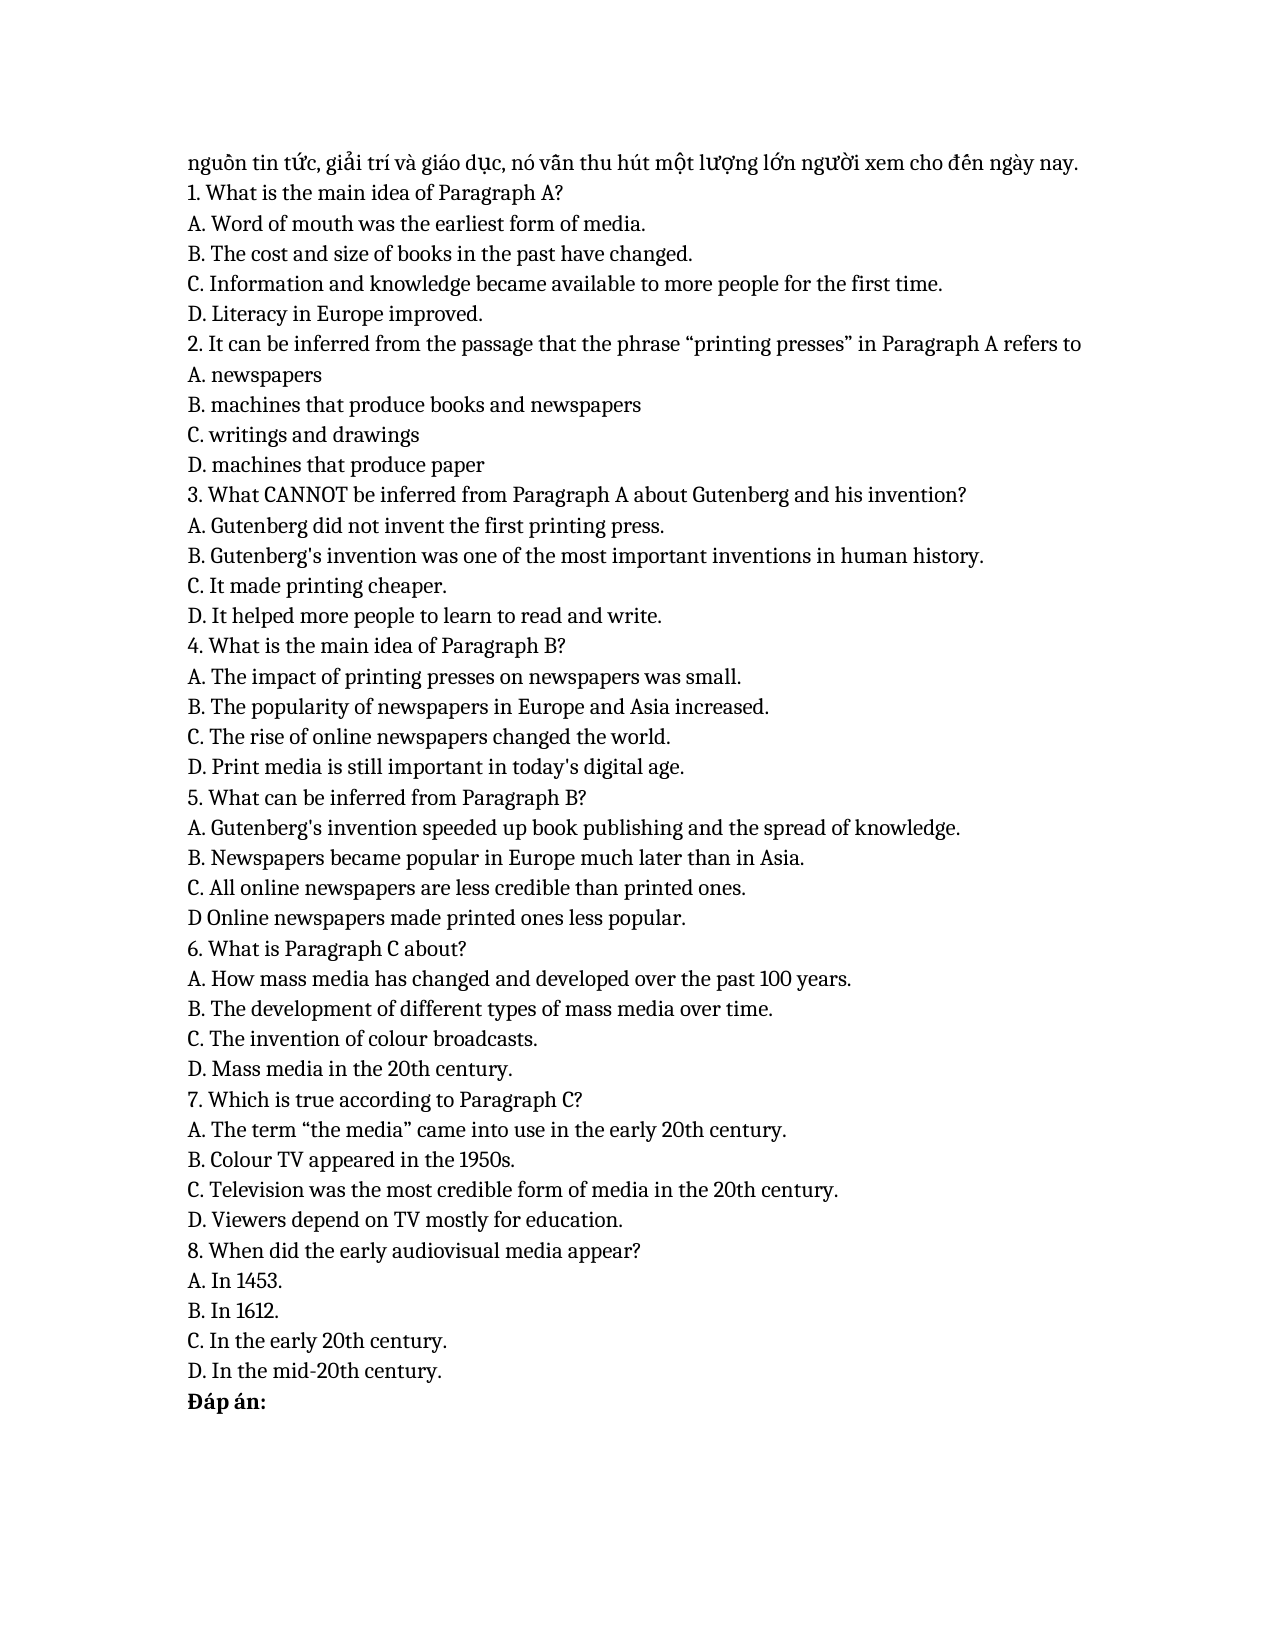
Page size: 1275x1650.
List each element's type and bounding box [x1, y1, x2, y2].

text [187, 150, 1087, 1475]
